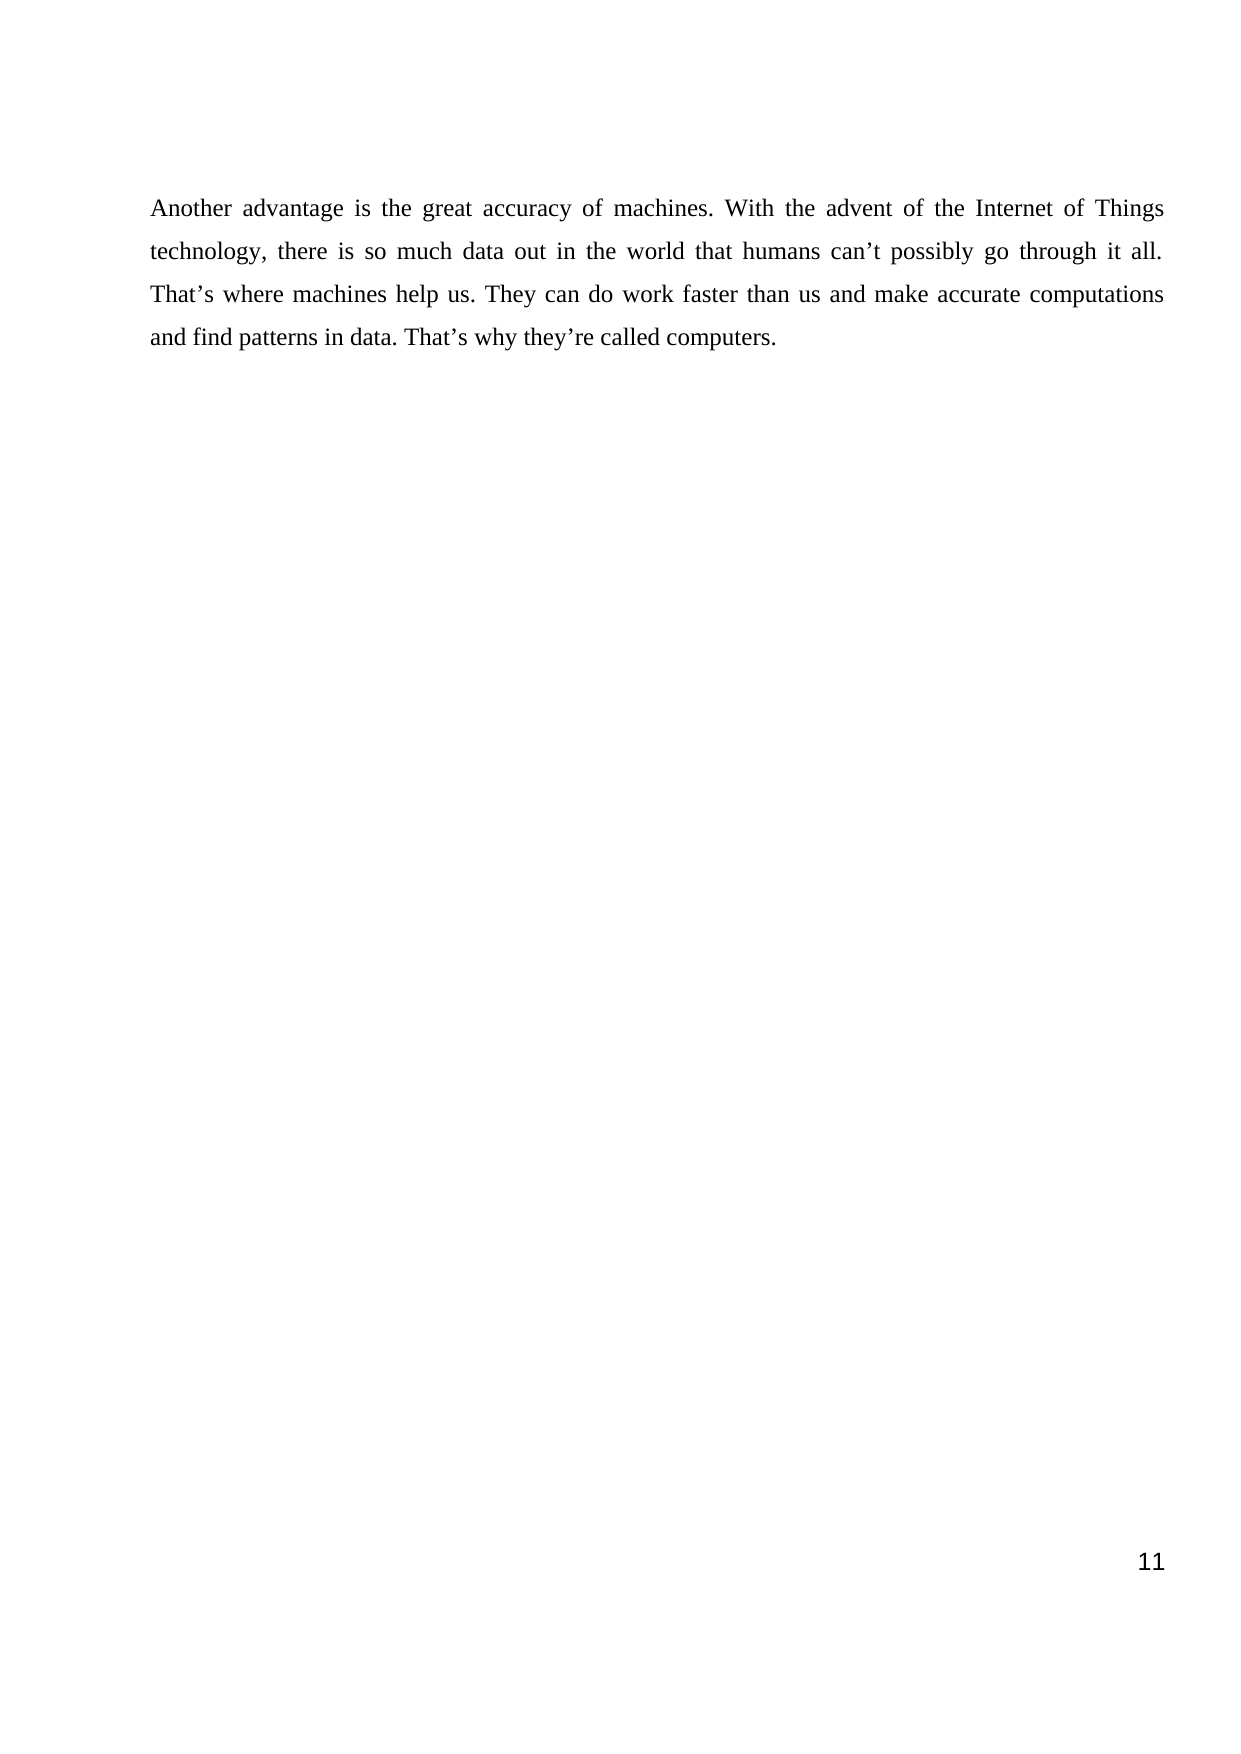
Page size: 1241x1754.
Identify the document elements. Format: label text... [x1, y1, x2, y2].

text Another advantage is the great accuracy of machines. With the advent of the Internet of Things technology, there is so much data out in the world that humans can’t possibly go through it all. That’s where machines help us. They can do work faster than us and make accurate computations and find patterns in data. That’s why they’re called computers. [150, 193, 1165, 351]
